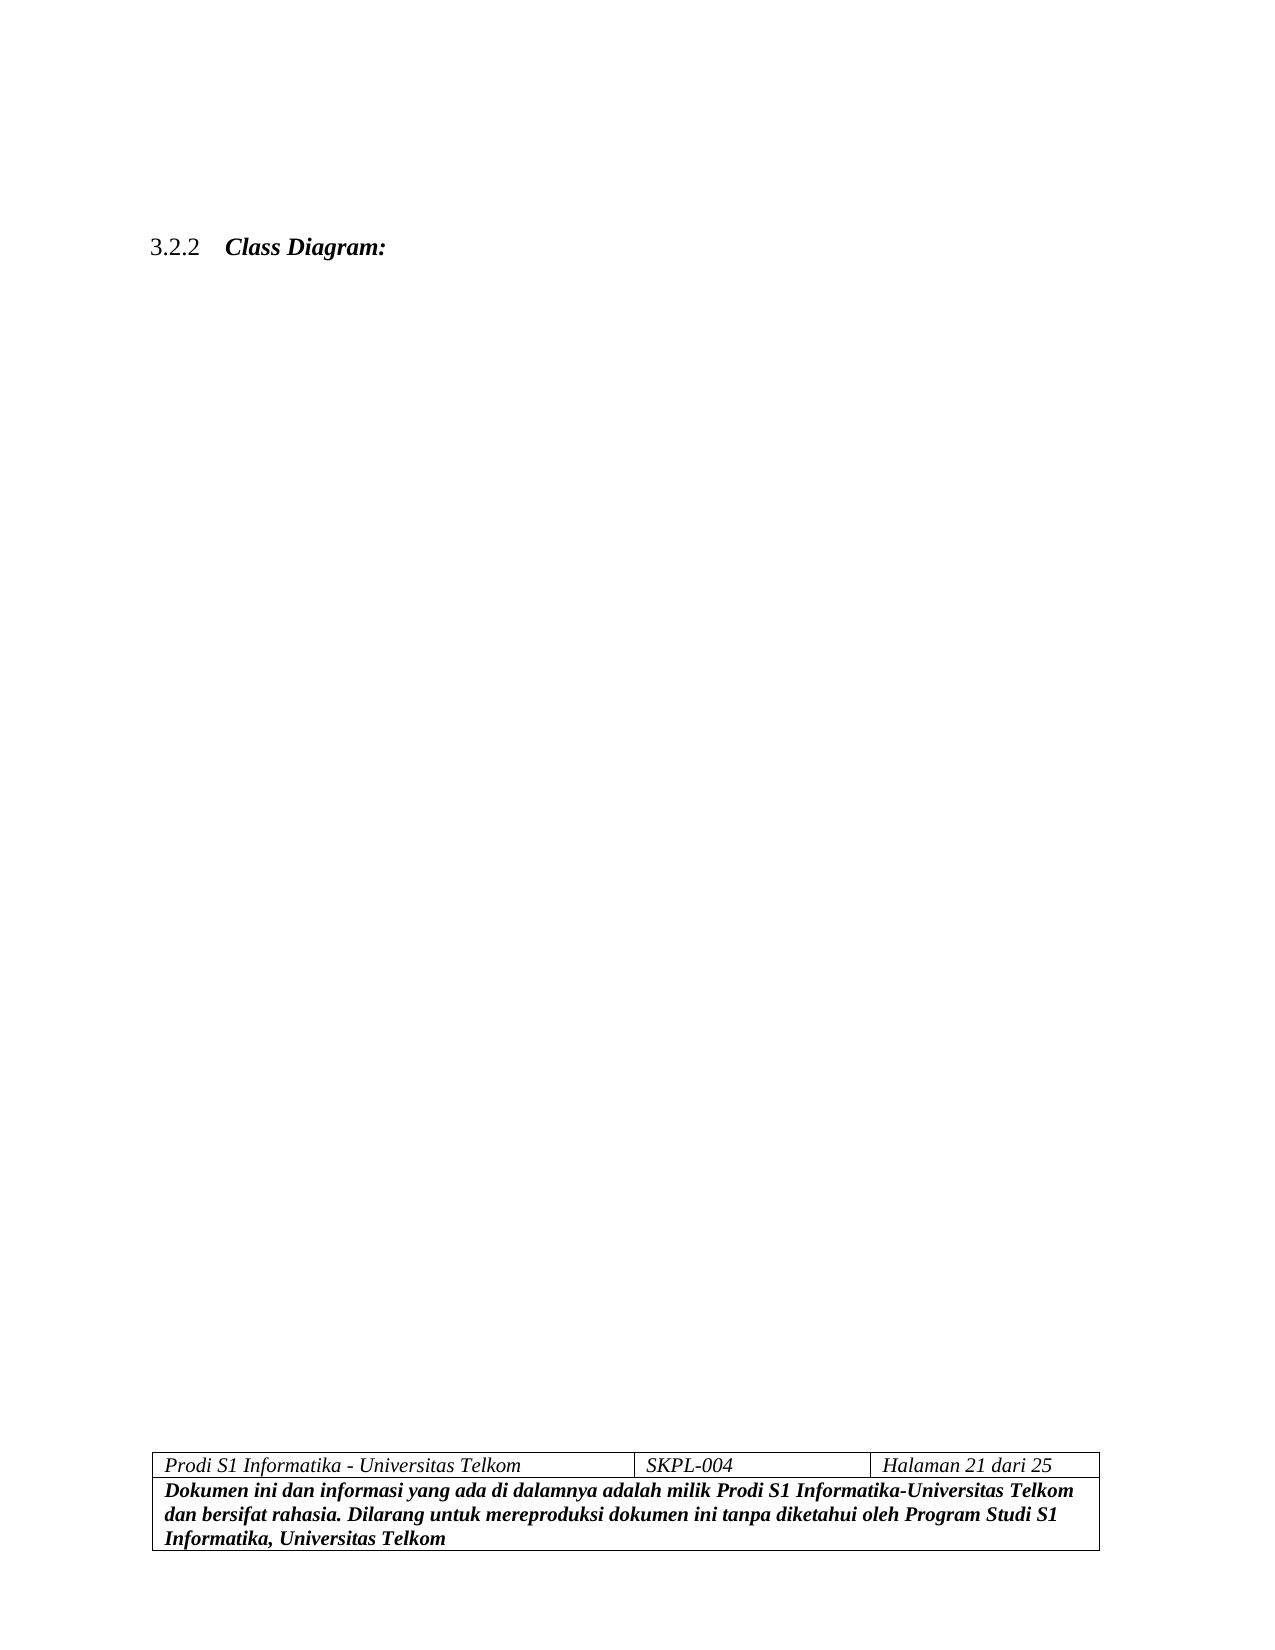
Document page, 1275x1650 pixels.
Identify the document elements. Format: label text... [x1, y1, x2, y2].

subtitle Class Diagram: [150, 232, 1125, 261]
